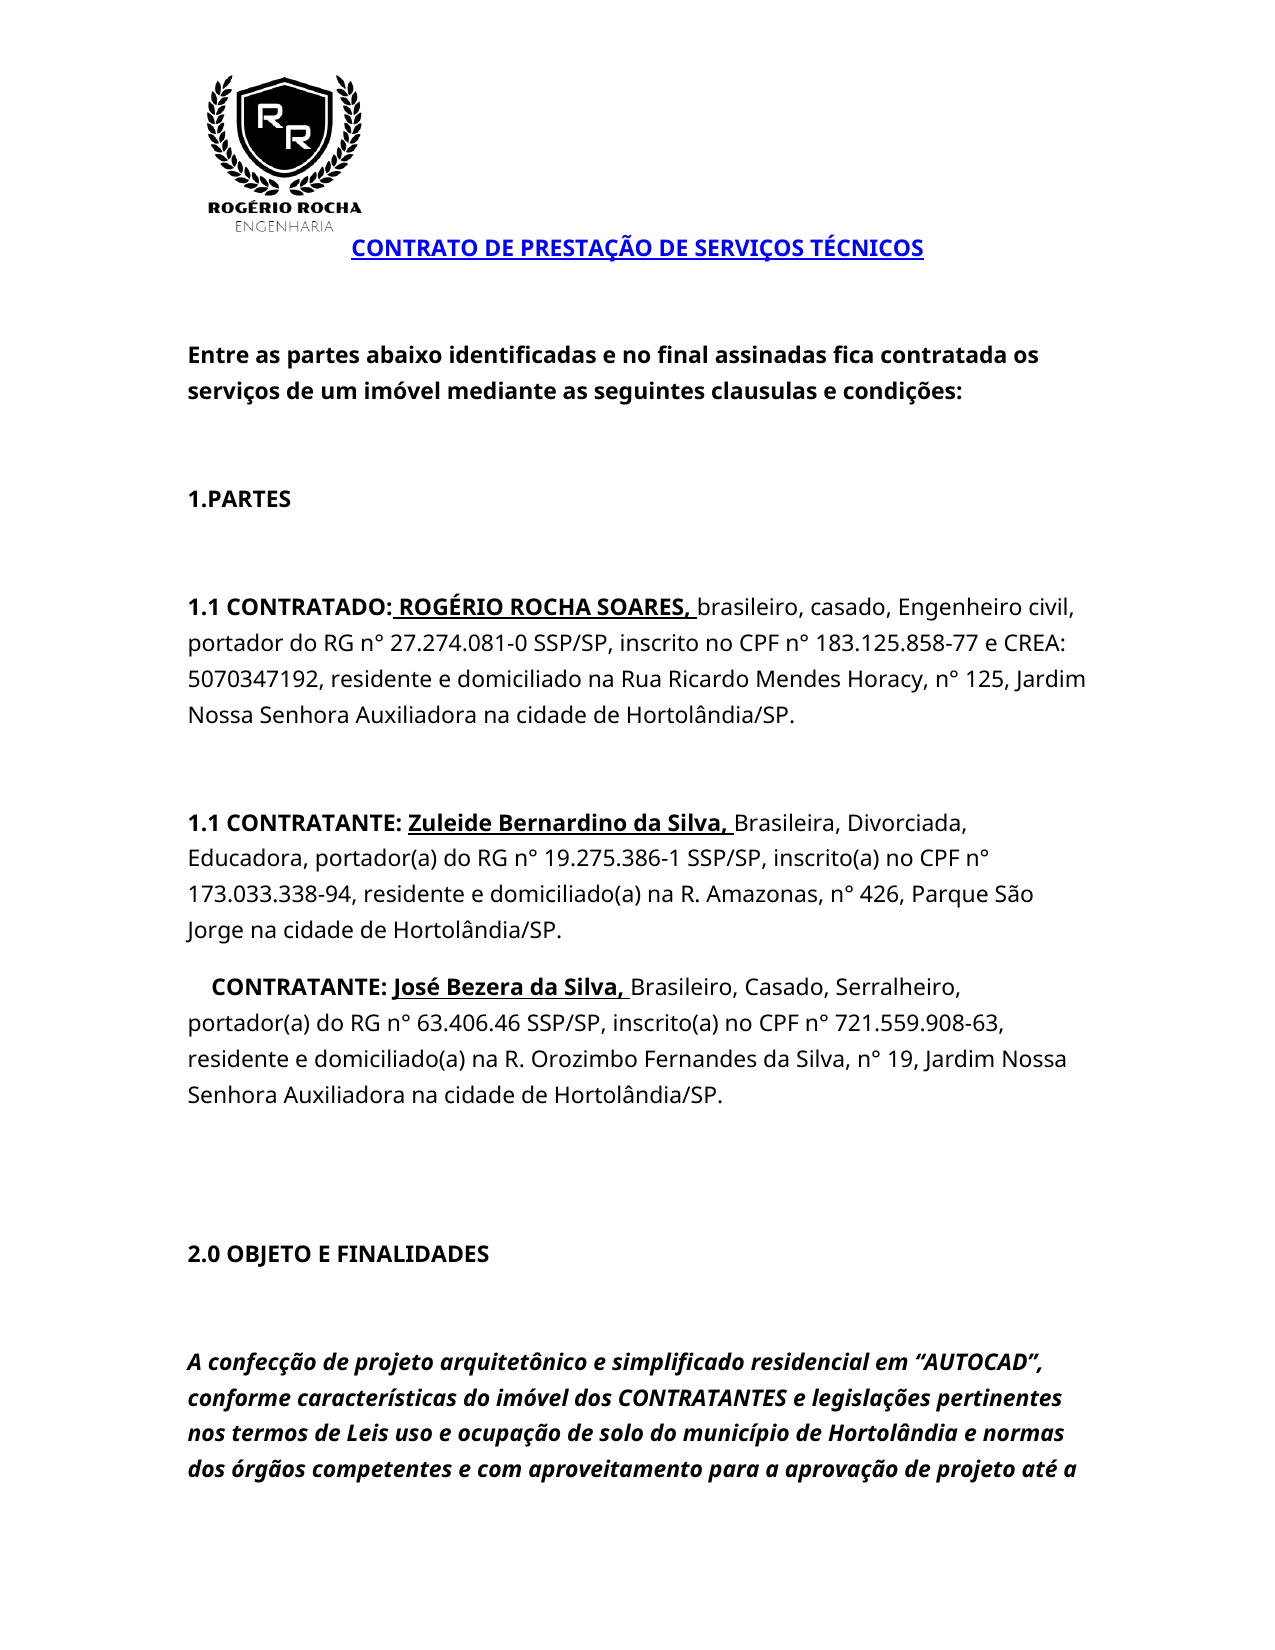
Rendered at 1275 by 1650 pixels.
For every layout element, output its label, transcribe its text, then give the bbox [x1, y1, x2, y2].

text 1.PARTES [187, 483, 1087, 514]
picture [206, 75, 363, 232]
text 2.0 OBJETO E FINALIDADES [187, 1238, 1087, 1269]
text 1.1 CONTRATADO: ROGÉRIO ROCHA SOARES, brasileiro, casado, Engenheiro civil, portador do RG n° 27.274.081-0 SSP/SP, inscrito no CPF n° 183.125.858-77 e CREA: 5070347192, residente e domiciliado na Rua Ricardo Mendes Horacy, n° 125, Jardim Nossa Senhora Auxiliadora na cidade de Hortolândia/SP. [187, 591, 1087, 730]
text CONTRATO DE PRESTAÇÃO DE SERVIÇOS TÉCNICOS [187, 231, 1087, 263]
text 1.1 CONTRATANTE: Zuleide Bernardino da Silva, Brasileira, Divorciada, Educadora, portador(a) do RG n° 19.275.386-1 SSP/SP, inscrito(a) no CPF n° 173.033.338-94, residente e domiciliado(a) na R. Amazonas, n° 426, Parque São Jorge na cidade de Hortolândia/SP. [187, 806, 1087, 946]
text Entre as partes abaixo identificadas e no final assinadas fica contratada os serviços de um imóvel mediante as seguintes clausulas e condições: [187, 339, 1087, 406]
text CONTRATANTE: José Bezera da Silva, Brasileiro, Casado, Serralheiro, portador(a) do RG n° 63.406.46 SSP/SP, inscrito(a) no CPF n° 721.559.908-63, residente e domiciliado(a) na R. Orozimbo Fernandes da Silva, n° 19, Jardim Nossa Senhora Auxiliadora na cidade de Hortolândia/SP. [187, 971, 1087, 1110]
